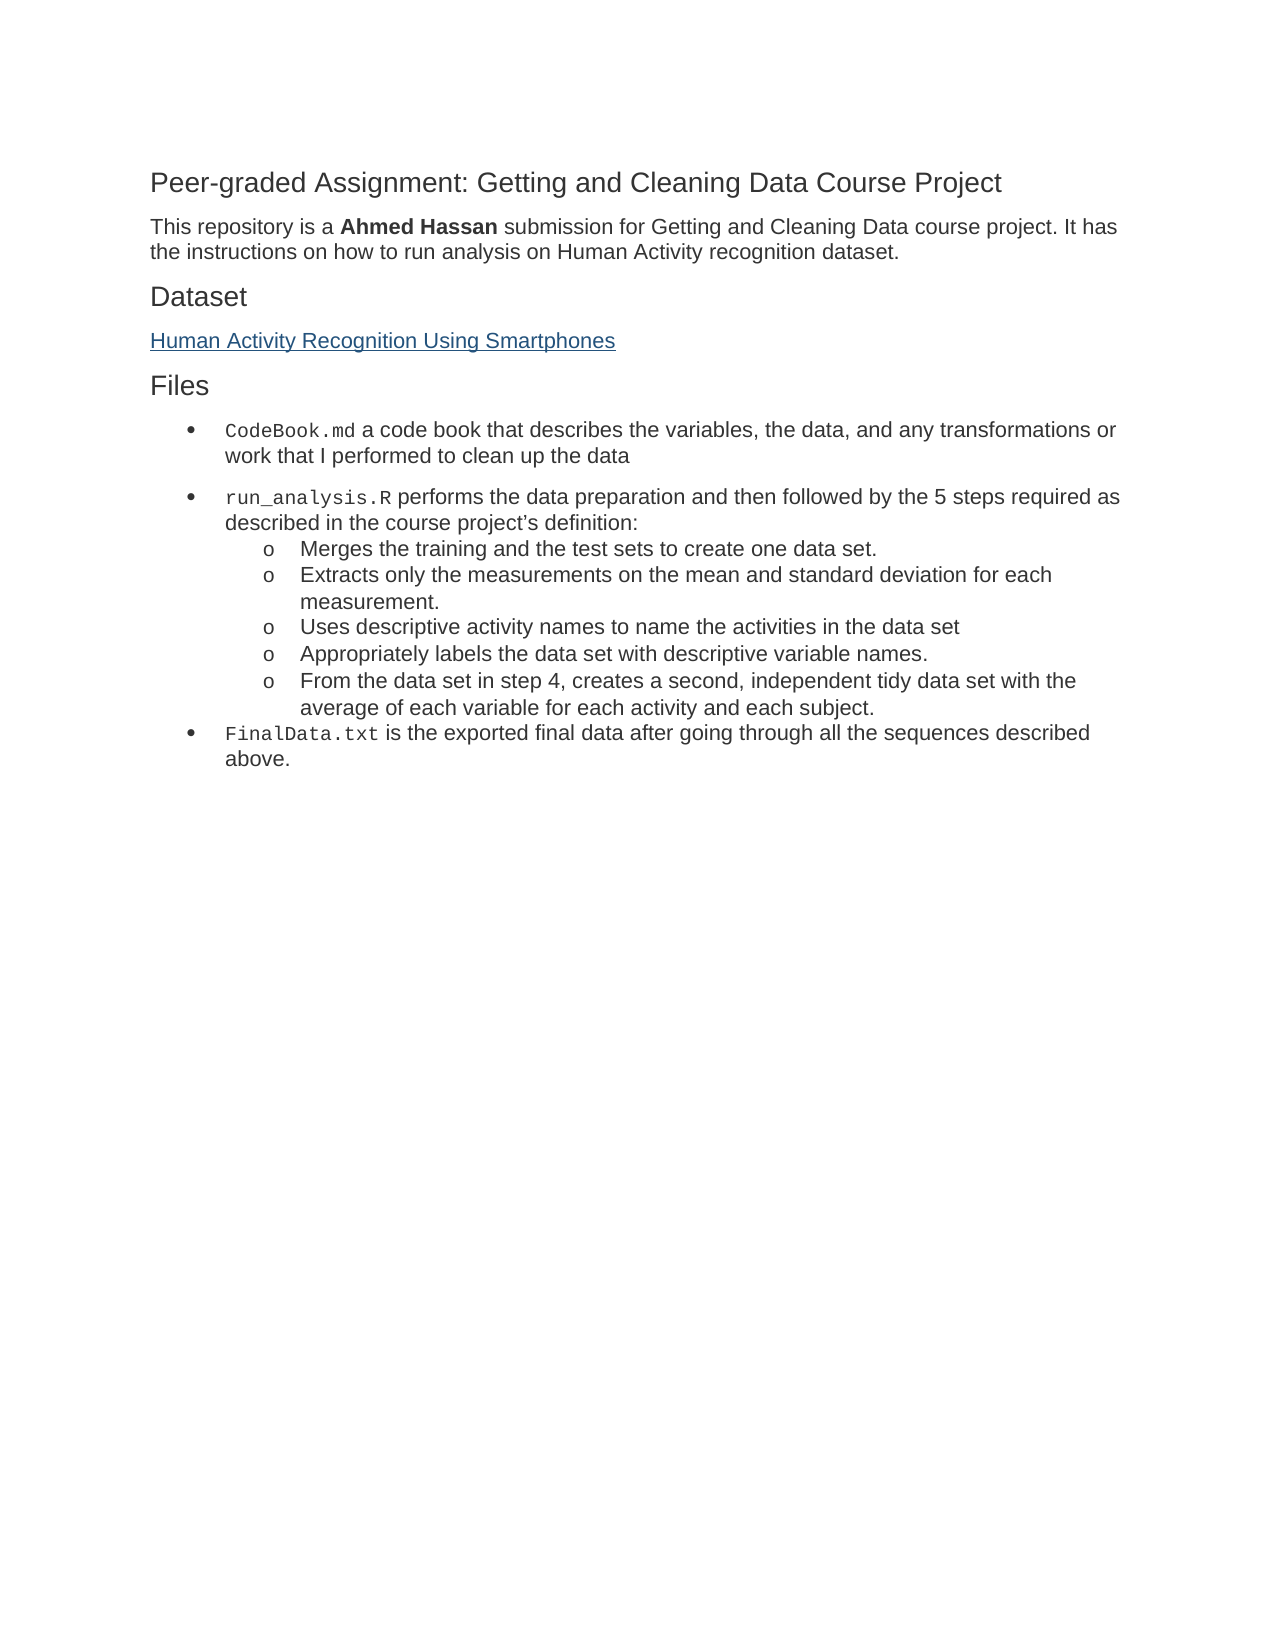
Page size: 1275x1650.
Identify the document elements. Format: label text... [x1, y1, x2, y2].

list From the data set in step 4, creates a second, independent tidy data set with the average of each variable for each activity and each subject. [262, 668, 1125, 720]
list FinalData.txt is the exported final data after going through all the sequences described above. [187, 720, 1125, 771]
text This repository is a Ahmed Hassan submission for Getting and Cleaning Data course project. It has the instructions on how to run analysis on Human Activity recognition dataset. [150, 214, 1125, 264]
list CodeBook.md a code book that describes the variables, the data, and any transformations or work that I performed to clean up the data [187, 417, 1125, 468]
list Uses descriptive activity names to name the activities in the data set [262, 614, 1125, 641]
list Merges the training and the test sets to create one data set. [262, 536, 1125, 562]
text Human Activity Recognition Using Smartphones [150, 328, 1125, 353]
list Extracts only the measurements on the mean and standard deviation for each measurement. [262, 562, 1125, 614]
list run_analysis.R performs the data preparation and then followed by the 5 steps required as described in the course project’s definition: [187, 484, 1125, 536]
text Files [150, 368, 1125, 401]
list Appropriately labels the data set with descriptive variable names. [262, 641, 1125, 668]
text Dataset [150, 280, 1125, 312]
text Peer-graded Assignment: Getting and Cleaning Data Course Project [150, 166, 1125, 198]
